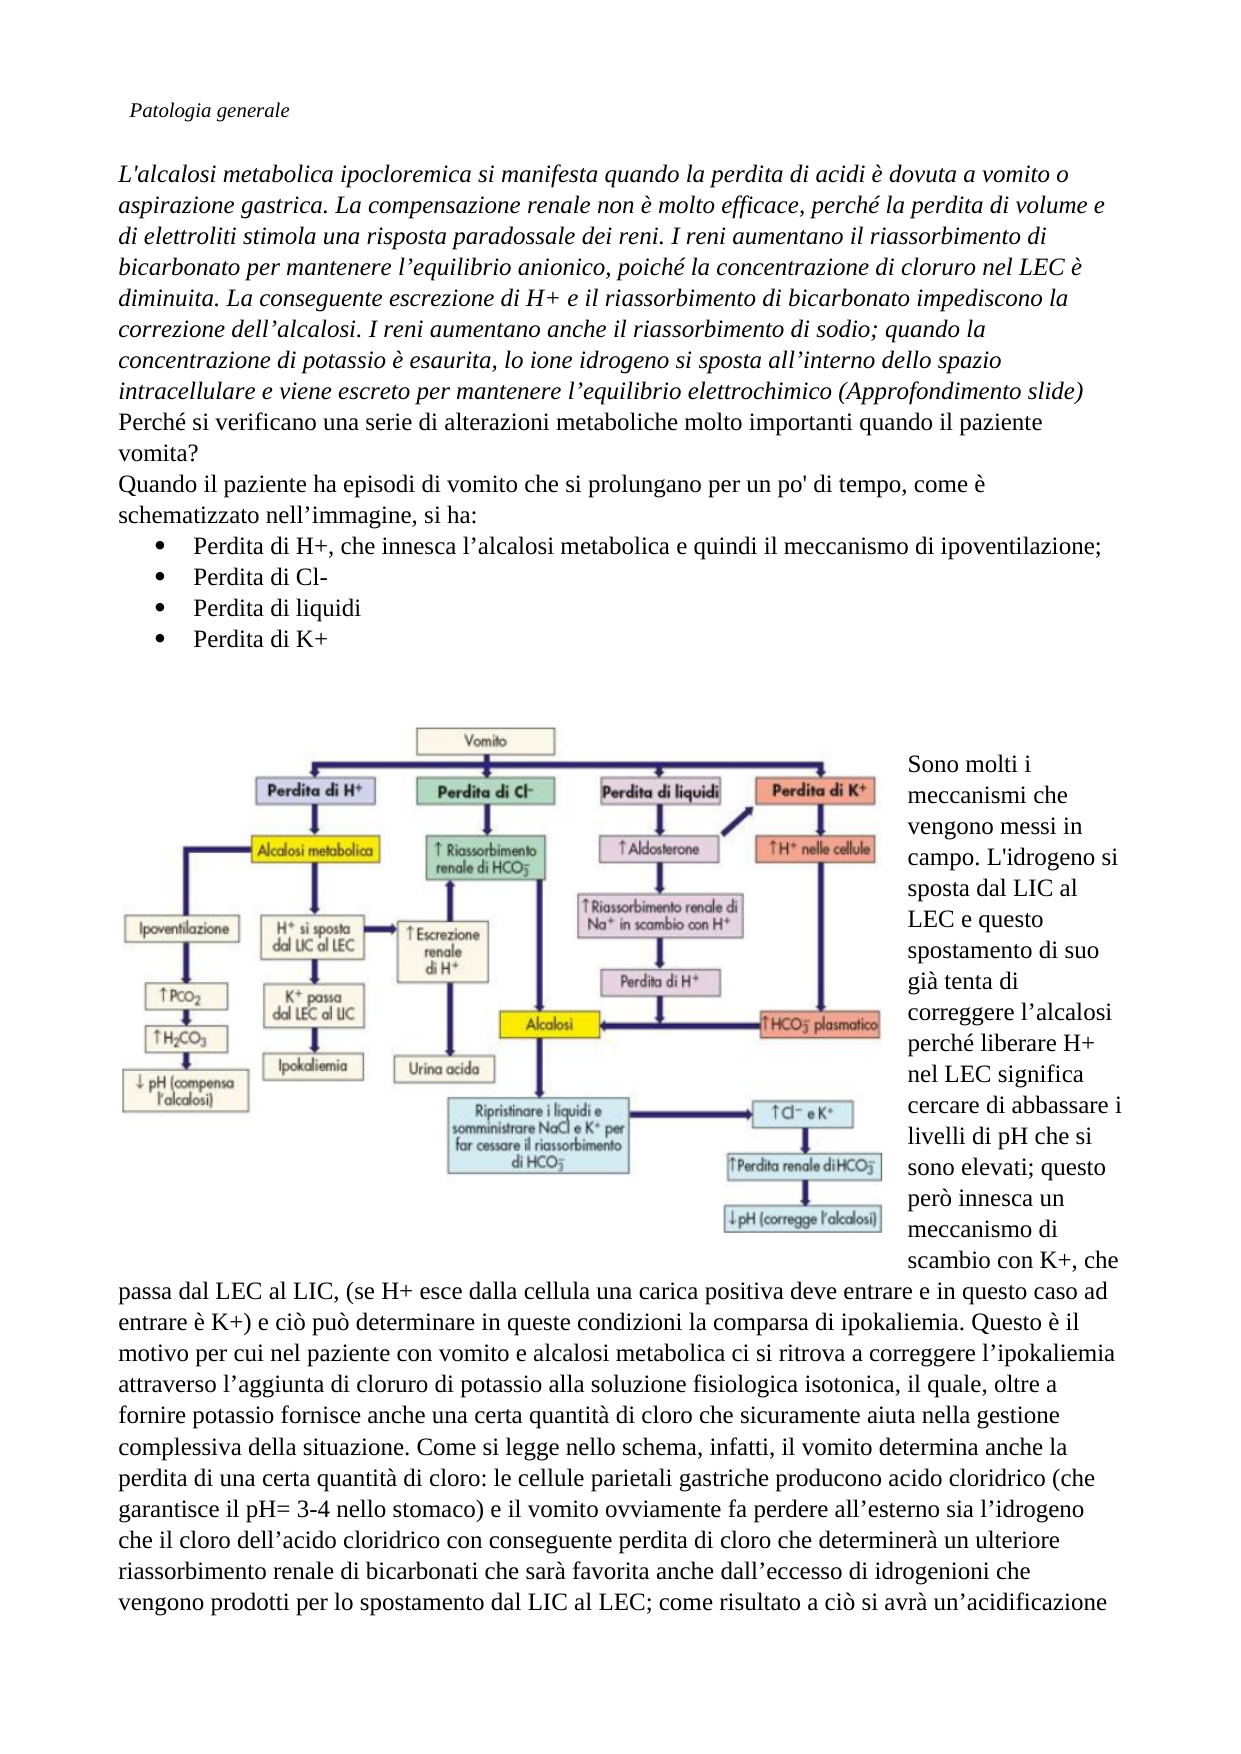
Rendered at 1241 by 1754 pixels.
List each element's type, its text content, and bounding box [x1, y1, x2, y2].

text Quando il paziente ha episodi di vomito che si prolungano per un po' di tempo, come è schematizzato nell’immagine, si ha: [118, 469, 1122, 529]
text Perché si verificano una serie di alterazioni metaboliche molto importanti quando il paziente vomita? [118, 407, 1122, 467]
text L'alcalosi metabolica ipocloremica si manifesta quando la perdita di acidi è dovuta a vomito o aspirazione gastrica. La compensazione renale non è molto efficace, perché la perdita di volume e di elettroliti stimola una risposta paradossale dei reni. I reni aumentano il riassorbimento di bicarbonato per mantenere l’equilibrio anionico, poiché la concentrazione di cloruro nel LEC è diminuita. La conseguente escrezione di H+ e il riassorbimento di bicarbonato impediscono la correzione dell’alcalosi. I reni aumentano anche il riassorbimento di sodio; quando la concentrazione di potassio è esaurita, lo ione idrogeno si sposta all’interno dello spazio intracellulare e viene escreto per mantenere l’equilibrio elettrochimico (Approfondimento slide) [118, 159, 1122, 405]
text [118, 749, 1122, 1616]
picture [117, 717, 889, 1246]
list Perdita di K+ [156, 624, 1122, 653]
list Perdita di H+, che innesca l’alcalosi metabolica e quindi il meccanismo di ipoventilazione; [156, 531, 1122, 560]
list Perdita di liquidi [156, 593, 1122, 622]
list Perdita di Cl- [156, 562, 1122, 591]
